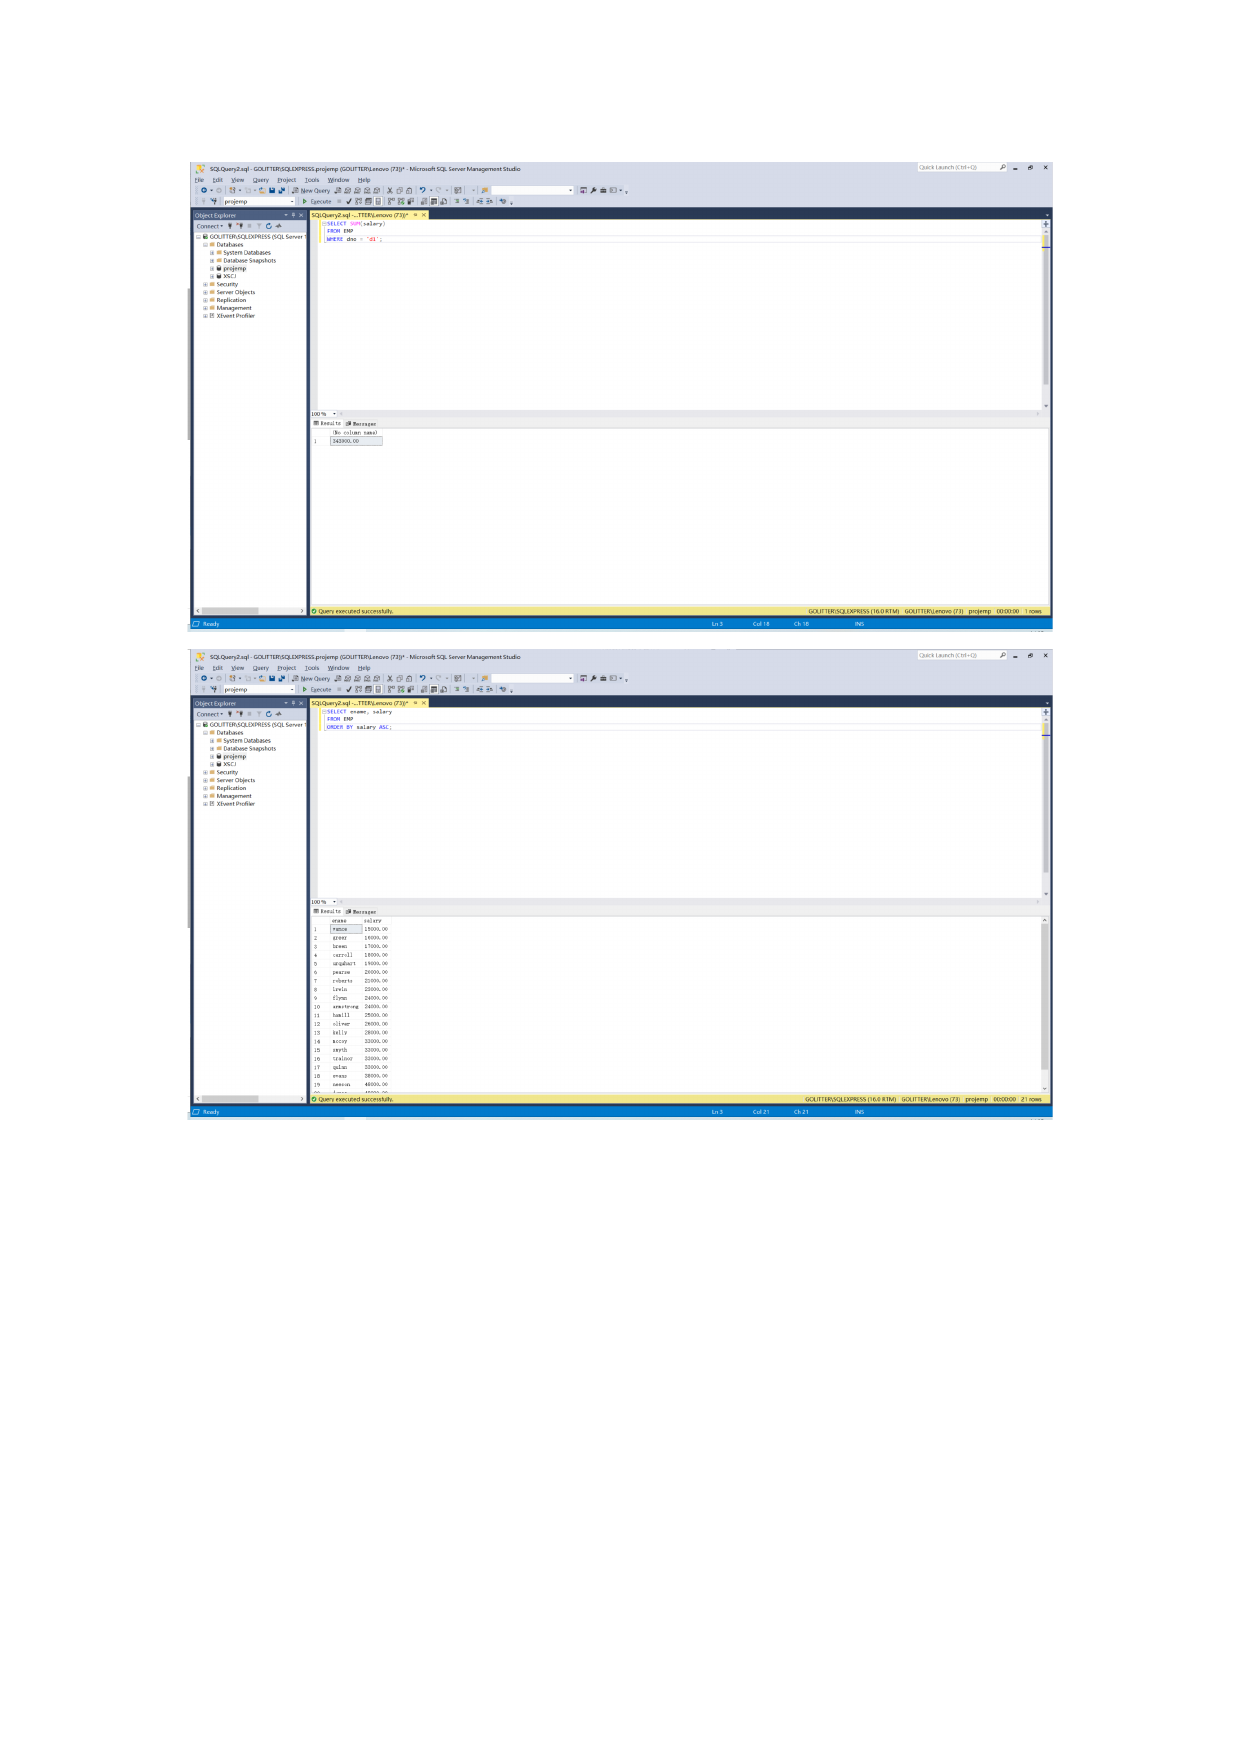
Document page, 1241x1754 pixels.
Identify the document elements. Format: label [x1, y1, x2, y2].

picture [187, 649, 1053, 1120]
picture [187, 162, 1053, 632]
